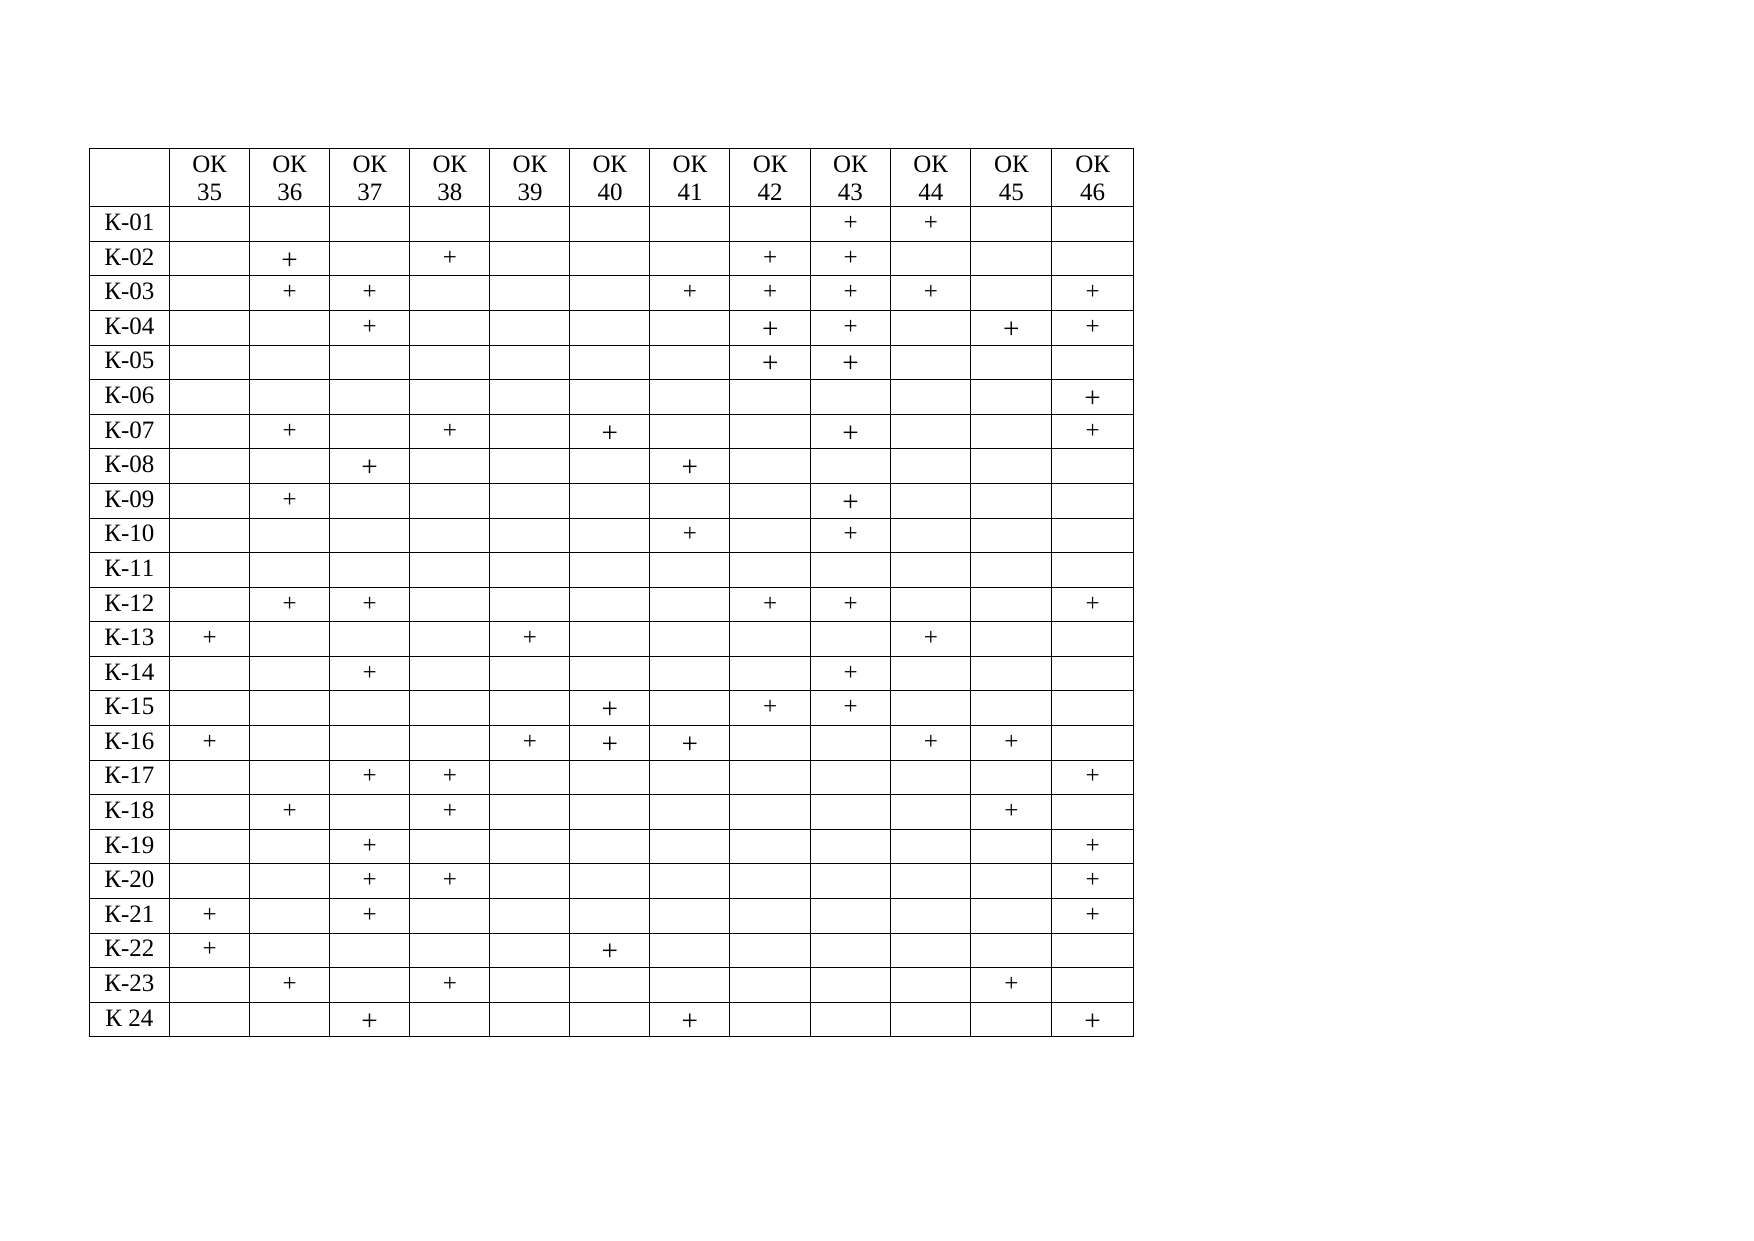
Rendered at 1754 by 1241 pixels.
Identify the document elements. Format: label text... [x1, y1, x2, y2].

table_cell [971, 830, 1051, 863]
table_cell + [891, 726, 970, 759]
table_cell [891, 691, 970, 725]
table_cell [650, 899, 729, 932]
table_cell [410, 519, 489, 552]
table_cell [410, 1003, 489, 1036]
table_cell [570, 1003, 649, 1036]
table_header ОК 37 [330, 149, 409, 206]
table_cell [811, 1003, 890, 1036]
table_cell [730, 795, 810, 829]
table_cell [891, 657, 970, 690]
table_cell [170, 761, 249, 794]
table_cell [570, 276, 649, 310]
table_cell [971, 588, 1051, 621]
table_cell [570, 968, 649, 1002]
table_cell [250, 311, 329, 344]
table_cell [250, 761, 329, 794]
table_cell [971, 622, 1051, 656]
table_cell + [811, 242, 890, 275]
table_cell [250, 519, 329, 552]
table_cell [811, 899, 890, 932]
table_cell [410, 380, 489, 414]
table_cell К-06 [90, 380, 169, 414]
table_header ОК 45 [971, 149, 1051, 206]
table_header ОК 41 [650, 149, 729, 206]
table_cell [490, 1003, 569, 1036]
table_cell [730, 449, 810, 483]
table_cell [971, 761, 1051, 794]
table_cell + [811, 311, 890, 344]
table_cell К-17 [90, 761, 169, 794]
table_cell К-10 [90, 519, 169, 552]
table_cell [811, 553, 890, 587]
table_cell К-19 [90, 830, 169, 863]
table_cell [730, 207, 810, 241]
table_cell [650, 622, 729, 656]
table_cell + [891, 622, 970, 656]
table_cell К-01 [90, 207, 169, 241]
table_cell + [730, 588, 810, 621]
table_cell + [650, 449, 729, 483]
table_cell + [250, 795, 329, 829]
table_cell [730, 968, 810, 1002]
table_cell [891, 934, 970, 967]
table_cell [891, 242, 970, 275]
table_cell [1052, 968, 1133, 1002]
table_cell [250, 622, 329, 656]
table_cell [811, 795, 890, 829]
table_header ОК 40 [570, 149, 649, 206]
table_cell + [490, 622, 569, 656]
table_cell [650, 553, 729, 587]
table_cell [490, 415, 569, 448]
table_cell + [1052, 899, 1133, 932]
table_cell [811, 934, 890, 967]
table_cell + [811, 519, 890, 552]
table_cell + [891, 207, 970, 241]
table_cell + [250, 968, 329, 1002]
table_header [90, 149, 169, 206]
table_cell [410, 830, 489, 863]
table_cell [811, 761, 890, 794]
table_cell [650, 207, 729, 241]
table_cell [570, 484, 649, 517]
table_cell [170, 276, 249, 310]
table_cell [650, 588, 729, 621]
table_cell [490, 346, 569, 379]
table_cell [250, 207, 329, 241]
table_cell [1052, 242, 1133, 275]
table_cell [811, 622, 890, 656]
table_cell [490, 588, 569, 621]
table_cell [891, 761, 970, 794]
table_cell + [330, 830, 409, 863]
table_cell [971, 276, 1051, 310]
table_cell [570, 864, 649, 898]
table_cell [1052, 691, 1133, 725]
table_cell + [170, 726, 249, 759]
table_cell + [971, 968, 1051, 1002]
table_cell [730, 622, 810, 656]
table_cell [170, 380, 249, 414]
table_cell [1052, 449, 1133, 483]
table_cell [730, 415, 810, 448]
table_cell [971, 899, 1051, 932]
table_cell [330, 207, 409, 241]
table_cell [490, 830, 569, 863]
table_cell [650, 484, 729, 517]
table_cell К-16 [90, 726, 169, 759]
table_cell [490, 380, 569, 414]
table_cell + [1052, 588, 1133, 621]
table_cell [650, 795, 729, 829]
table_cell [971, 484, 1051, 517]
table_cell [490, 657, 569, 690]
table_cell + [811, 276, 890, 310]
table_cell [811, 830, 890, 863]
table_cell К-02 [90, 242, 169, 275]
table_cell + [811, 484, 890, 517]
table_cell [891, 519, 970, 552]
table_cell [971, 934, 1051, 967]
table_cell [891, 864, 970, 898]
table_cell [250, 553, 329, 587]
table_cell [1052, 519, 1133, 552]
table_cell + [410, 795, 489, 829]
table_cell [410, 311, 489, 344]
table_cell К-09 [90, 484, 169, 517]
table_cell [971, 519, 1051, 552]
table_cell [250, 899, 329, 932]
table_cell [250, 657, 329, 690]
table_cell [330, 415, 409, 448]
table_cell [730, 380, 810, 414]
table_cell + [330, 276, 409, 310]
table_cell + [1052, 380, 1133, 414]
table_cell [570, 899, 649, 932]
table_cell [730, 899, 810, 932]
table_cell [490, 207, 569, 241]
table_cell + [811, 415, 890, 448]
table_cell [410, 657, 489, 690]
table_cell [170, 346, 249, 379]
table_cell + [891, 276, 970, 310]
table_cell [891, 899, 970, 932]
table_cell [570, 553, 649, 587]
table_cell [490, 311, 569, 344]
table_cell + [490, 726, 569, 759]
table_cell + [330, 761, 409, 794]
table_cell [170, 1003, 249, 1036]
table_cell [170, 968, 249, 1002]
table_cell [570, 449, 649, 483]
table_cell [410, 484, 489, 517]
table_cell [891, 553, 970, 587]
table_cell К-14 [90, 657, 169, 690]
table_cell [250, 380, 329, 414]
table_cell [170, 415, 249, 448]
table_cell [650, 761, 729, 794]
table_cell [971, 380, 1051, 414]
table_header ОК 39 [490, 149, 569, 206]
table_cell [410, 726, 489, 759]
table_cell [570, 519, 649, 552]
table_cell К-13 [90, 622, 169, 656]
table_cell [330, 380, 409, 414]
table_cell + [1052, 830, 1133, 863]
table_cell [410, 207, 489, 241]
table_cell + [330, 449, 409, 483]
table_cell [410, 934, 489, 967]
table_cell [650, 242, 729, 275]
table_cell [730, 657, 810, 690]
table_cell + [971, 795, 1051, 829]
table_cell [250, 346, 329, 379]
table_cell [650, 657, 729, 690]
table_cell + [250, 276, 329, 310]
table_cell [490, 519, 569, 552]
table_cell [650, 691, 729, 725]
table_cell + [971, 726, 1051, 759]
table_cell [330, 622, 409, 656]
table_cell К-07 [90, 415, 169, 448]
table_cell [330, 691, 409, 725]
table_cell К-20 [90, 864, 169, 898]
table_cell К-03 [90, 276, 169, 310]
table_cell [330, 934, 409, 967]
table_cell + [250, 484, 329, 517]
table_cell [891, 484, 970, 517]
table_cell [490, 934, 569, 967]
table_cell [650, 311, 729, 344]
table_cell + [971, 311, 1051, 344]
table_cell [170, 242, 249, 275]
table_cell + [1052, 761, 1133, 794]
table_cell К-04 [90, 311, 169, 344]
table_cell [891, 346, 970, 379]
table_cell [570, 242, 649, 275]
table_cell + [250, 588, 329, 621]
table_cell [330, 519, 409, 552]
table_cell [330, 553, 409, 587]
table_cell [490, 242, 569, 275]
table_cell К-21 [90, 899, 169, 932]
table_cell [650, 830, 729, 863]
table_cell [650, 415, 729, 448]
table_cell + [1052, 276, 1133, 310]
table_cell К-12 [90, 588, 169, 621]
table_cell [1052, 934, 1133, 967]
table_cell [330, 346, 409, 379]
table_cell + [730, 242, 810, 275]
table_cell [170, 830, 249, 863]
table_cell [490, 864, 569, 898]
table_cell [730, 761, 810, 794]
table_cell [570, 795, 649, 829]
table_cell [730, 934, 810, 967]
table_cell [891, 1003, 970, 1036]
table_cell [650, 380, 729, 414]
table_cell + [1052, 1003, 1133, 1036]
table_cell [891, 415, 970, 448]
table_cell [170, 519, 249, 552]
table_cell [971, 207, 1051, 241]
table_cell [891, 968, 970, 1002]
table_cell + [1052, 311, 1133, 344]
table_cell [730, 864, 810, 898]
table_cell [490, 691, 569, 725]
table_cell [730, 830, 810, 863]
table_cell + [730, 311, 810, 344]
table_cell [971, 1003, 1051, 1036]
table_header ОК 46 [1052, 149, 1133, 206]
table_cell + [330, 311, 409, 344]
table_cell [330, 795, 409, 829]
table_cell + [330, 1003, 409, 1036]
table_cell + [1052, 415, 1133, 448]
table_cell + [811, 588, 890, 621]
table_cell [891, 449, 970, 483]
table_cell [250, 864, 329, 898]
table_header ОК 43 [811, 149, 890, 206]
table_cell + [650, 519, 729, 552]
table_header ОК 35 [170, 149, 249, 206]
table_cell [570, 622, 649, 656]
table_cell + [811, 207, 890, 241]
table_cell + [650, 276, 729, 310]
table_cell + [410, 761, 489, 794]
table_cell + [410, 864, 489, 898]
table_cell [410, 346, 489, 379]
table_header ОК 44 [891, 149, 970, 206]
table_cell [1052, 622, 1133, 656]
table_cell [971, 449, 1051, 483]
table_cell [410, 622, 489, 656]
table_cell + [330, 899, 409, 932]
table_cell + [250, 415, 329, 448]
table_cell + [811, 691, 890, 725]
table_cell + [330, 588, 409, 621]
table_cell [330, 484, 409, 517]
table_cell [730, 726, 810, 759]
table_cell + [250, 242, 329, 275]
table_cell [570, 207, 649, 241]
table_cell + [570, 934, 649, 967]
table_cell + [730, 276, 810, 310]
table_cell [650, 346, 729, 379]
table_cell [971, 415, 1051, 448]
table_cell [330, 968, 409, 1002]
table_cell [410, 691, 489, 725]
table_cell [170, 795, 249, 829]
table_cell [730, 519, 810, 552]
table_cell + [170, 622, 249, 656]
table_cell [971, 864, 1051, 898]
table_cell + [410, 242, 489, 275]
table_cell К-23 [90, 968, 169, 1002]
table_cell [570, 588, 649, 621]
table_cell [170, 553, 249, 587]
table_cell [570, 346, 649, 379]
table_cell + [730, 691, 810, 725]
table_cell [811, 864, 890, 898]
table_cell [170, 864, 249, 898]
table_cell [971, 346, 1051, 379]
table_cell [490, 484, 569, 517]
table_cell + [650, 726, 729, 759]
table_cell [730, 484, 810, 517]
table_cell [811, 726, 890, 759]
table_cell [971, 242, 1051, 275]
table_cell [570, 380, 649, 414]
table_cell + [330, 657, 409, 690]
table_cell + [570, 726, 649, 759]
table_cell [410, 276, 489, 310]
table_cell К-15 [90, 691, 169, 725]
table_cell + [410, 968, 489, 1002]
table_header ОК 42 [730, 149, 810, 206]
table_cell К-08 [90, 449, 169, 483]
table_cell [490, 795, 569, 829]
table_cell [490, 449, 569, 483]
table_cell [891, 830, 970, 863]
table_cell [971, 657, 1051, 690]
table_cell [490, 553, 569, 587]
table_cell [410, 899, 489, 932]
table_cell + [811, 657, 890, 690]
table_cell [811, 449, 890, 483]
table_cell [891, 311, 970, 344]
table_cell [250, 726, 329, 759]
table_cell [650, 968, 729, 1002]
table_cell + [570, 415, 649, 448]
table_cell + [170, 899, 249, 932]
table_cell [570, 311, 649, 344]
table_cell + [170, 934, 249, 967]
table_cell [1052, 795, 1133, 829]
table_cell [170, 588, 249, 621]
table_cell [330, 242, 409, 275]
table_cell + [730, 346, 810, 379]
table_cell [250, 691, 329, 725]
table_cell К-22 [90, 934, 169, 967]
table_cell [170, 449, 249, 483]
table_cell [170, 311, 249, 344]
table_cell [170, 691, 249, 725]
table_cell К-05 [90, 346, 169, 379]
table_cell К 24 [90, 1003, 169, 1036]
table_cell [730, 553, 810, 587]
table_cell [811, 968, 890, 1002]
table_cell [410, 588, 489, 621]
table_cell [170, 484, 249, 517]
table_cell [490, 276, 569, 310]
table_cell [330, 726, 409, 759]
table_cell [570, 657, 649, 690]
table_cell [891, 588, 970, 621]
table_cell [730, 1003, 810, 1036]
table_cell [971, 691, 1051, 725]
table_cell [1052, 484, 1133, 517]
table_cell [1052, 553, 1133, 587]
table_cell [250, 1003, 329, 1036]
table_cell [250, 449, 329, 483]
table_cell + [570, 691, 649, 725]
table_cell [490, 761, 569, 794]
table_cell К-11 [90, 553, 169, 587]
table_cell [650, 864, 729, 898]
table_cell К-18 [90, 795, 169, 829]
table_cell [250, 830, 329, 863]
table_cell [891, 795, 970, 829]
table_cell [1052, 346, 1133, 379]
table_cell [1052, 726, 1133, 759]
table_header ОК 38 [410, 149, 489, 206]
table_cell [410, 449, 489, 483]
table_cell [490, 899, 569, 932]
table_cell [891, 380, 970, 414]
table_cell + [330, 864, 409, 898]
table_cell + [1052, 864, 1133, 898]
table_cell [570, 761, 649, 794]
table_cell [410, 553, 489, 587]
table_cell [1052, 207, 1133, 241]
table_cell + [410, 415, 489, 448]
table_cell [170, 207, 249, 241]
table_header ОК 36 [250, 149, 329, 206]
table_cell [971, 553, 1051, 587]
table_cell [811, 380, 890, 414]
table_cell [170, 657, 249, 690]
table_cell + [650, 1003, 729, 1036]
table_cell [250, 934, 329, 967]
table_cell [490, 968, 569, 1002]
table_cell + [811, 346, 890, 379]
table_cell [1052, 657, 1133, 690]
table_cell [650, 934, 729, 967]
table_cell [570, 830, 649, 863]
